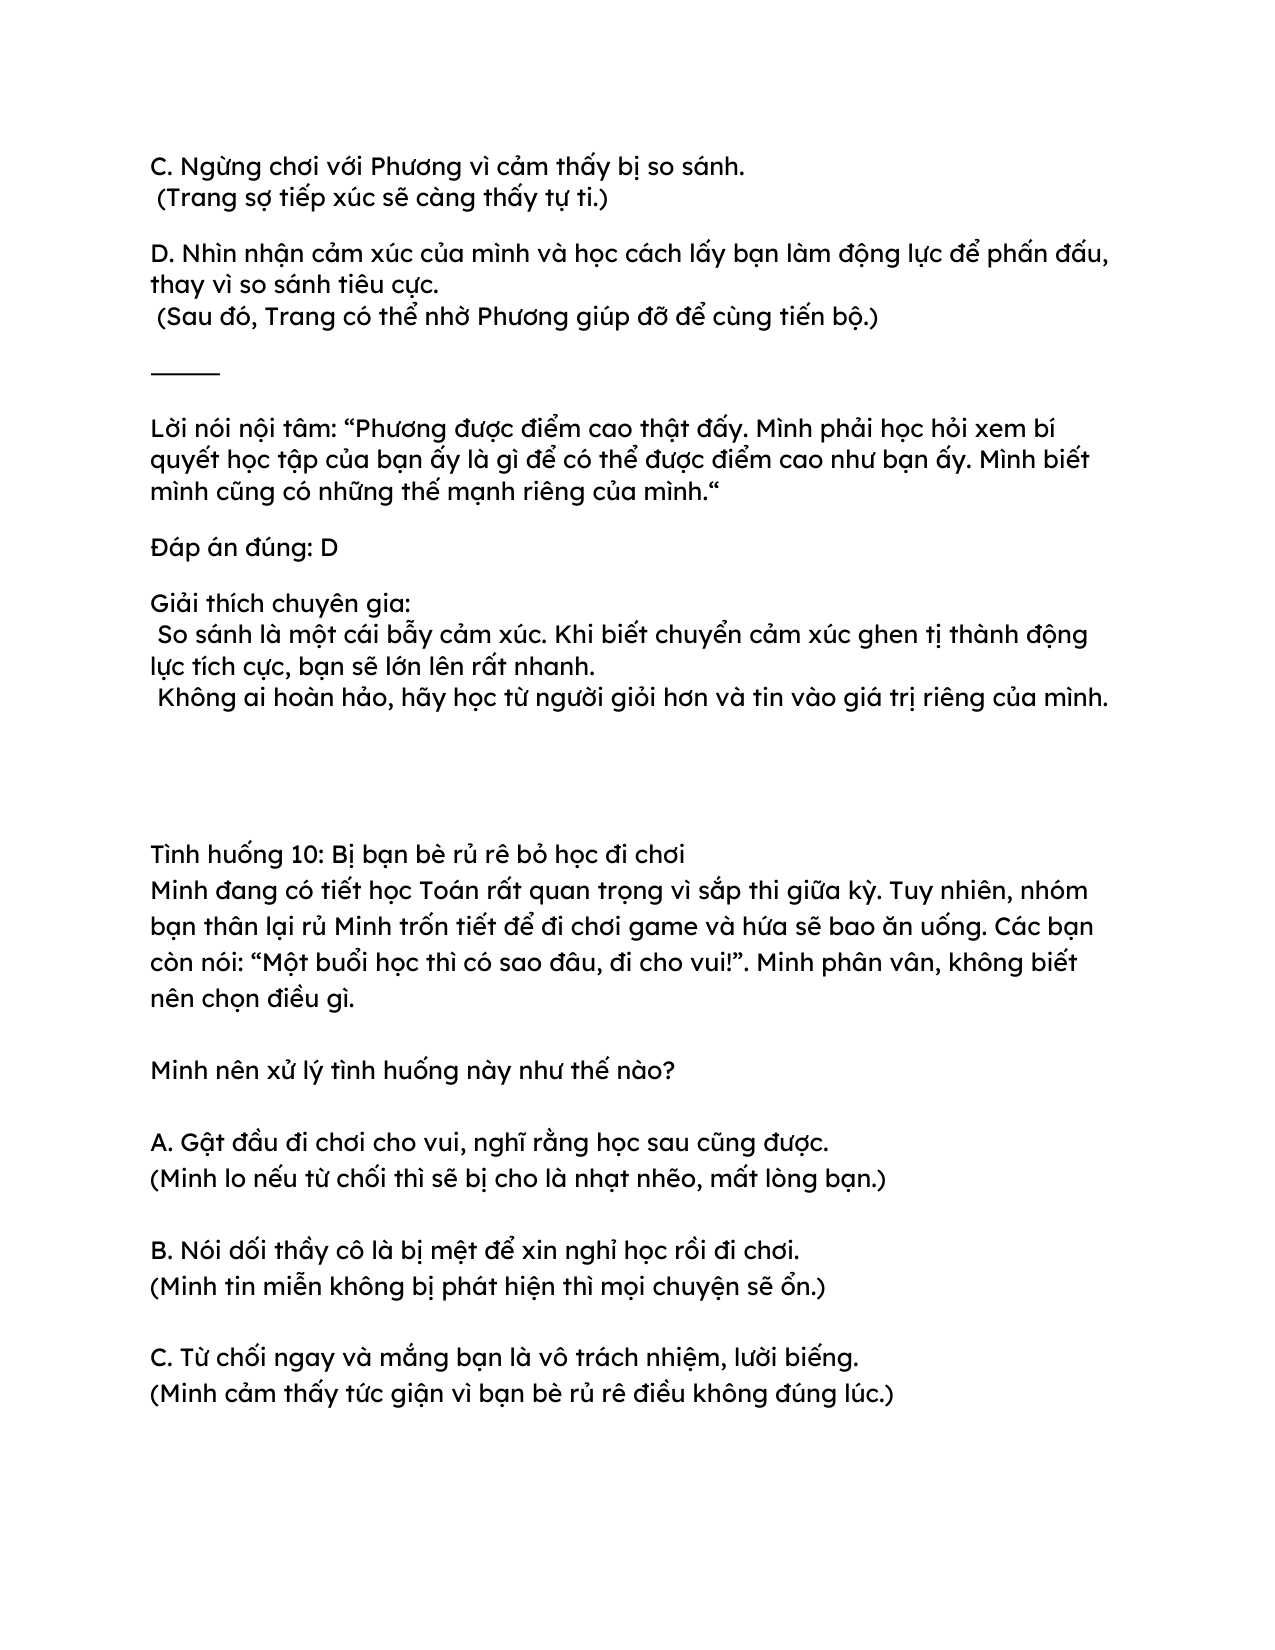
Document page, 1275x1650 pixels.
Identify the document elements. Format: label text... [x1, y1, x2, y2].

text ⸻ [150, 356, 1125, 387]
text Tình huống 10: Bị bạn bè rủ rê bỏ học đi chơi [150, 839, 1125, 870]
text (Minh lo nếu từ chối thì sẽ bị cho là nhạt nhẽo, mất lòng bạn.) [150, 1162, 1125, 1193]
text B. Nói dối thầy cô là bị mệt để xin nghỉ học rồi đi chơi. [150, 1234, 1125, 1265]
text Giải thích chuyên gia: So sánh là một cái bẫy cảm xúc. Khi biết chuyển cảm xúc ghen tị thành động lực tích cực, bạn sẽ lớn lên rất nhanh. Không ai hoàn hảo, hãy học từ người giỏi hơn và tin vào giá trị riêng của mình. [150, 587, 1125, 712]
text Minh nên xử lý tình huống này như thế nào? [150, 1054, 1125, 1086]
text Đáp án đúng: D [150, 531, 1125, 562]
text Lời nói nội tâm: “Phương được điểm cao thật đấy. Mình phải học hỏi xem bí quyết học tập của bạn ấy là gì để có thể được điểm cao như bạn ấy. Mình biết mình cũng có những thế mạnh riêng của mình.“ [150, 412, 1125, 506]
text (Minh cảm thấy tức giận vì bạn bè rủ rê điều không đúng lúc.) [150, 1378, 1125, 1409]
text D. Nhìn nhận cảm xúc của mình và học cách lấy bạn làm động lực để phấn đấu, thay vì so sánh tiêu cực. (Sau đó, Trang có thể nhờ Phương giúp đỡ để cùng tiến bộ.) [150, 237, 1125, 331]
text (Minh tin miễn không bị phát hiện thì mọi chuyện sẽ ổn.) [150, 1270, 1125, 1301]
text A. Gật đầu đi chơi cho vui, nghĩ rằng học sau cũng được. [150, 1126, 1125, 1157]
text Minh đang có tiết học Toán rất quan trọng vì sắp thi giữa kỳ. Tuy nhiên, nhóm bạn thân lại rủ Minh trốn tiết để đi chơi game và hứa sẽ bao ăn uống. Các bạn còn nói: “Một buổi học thì có sao đâu, đi cho vui!”. Minh phân vân, không biết nên chọn điều gì. [150, 875, 1125, 1014]
text C. Ngừng chơi với Phương vì cảm thấy bị so sánh. (Trang sợ tiếp xúc sẽ càng thấy tự ti.) [150, 150, 1125, 212]
text C. Từ chối ngay và mắng bạn là vô trách nhiệm, lười biếng. [150, 1342, 1125, 1373]
